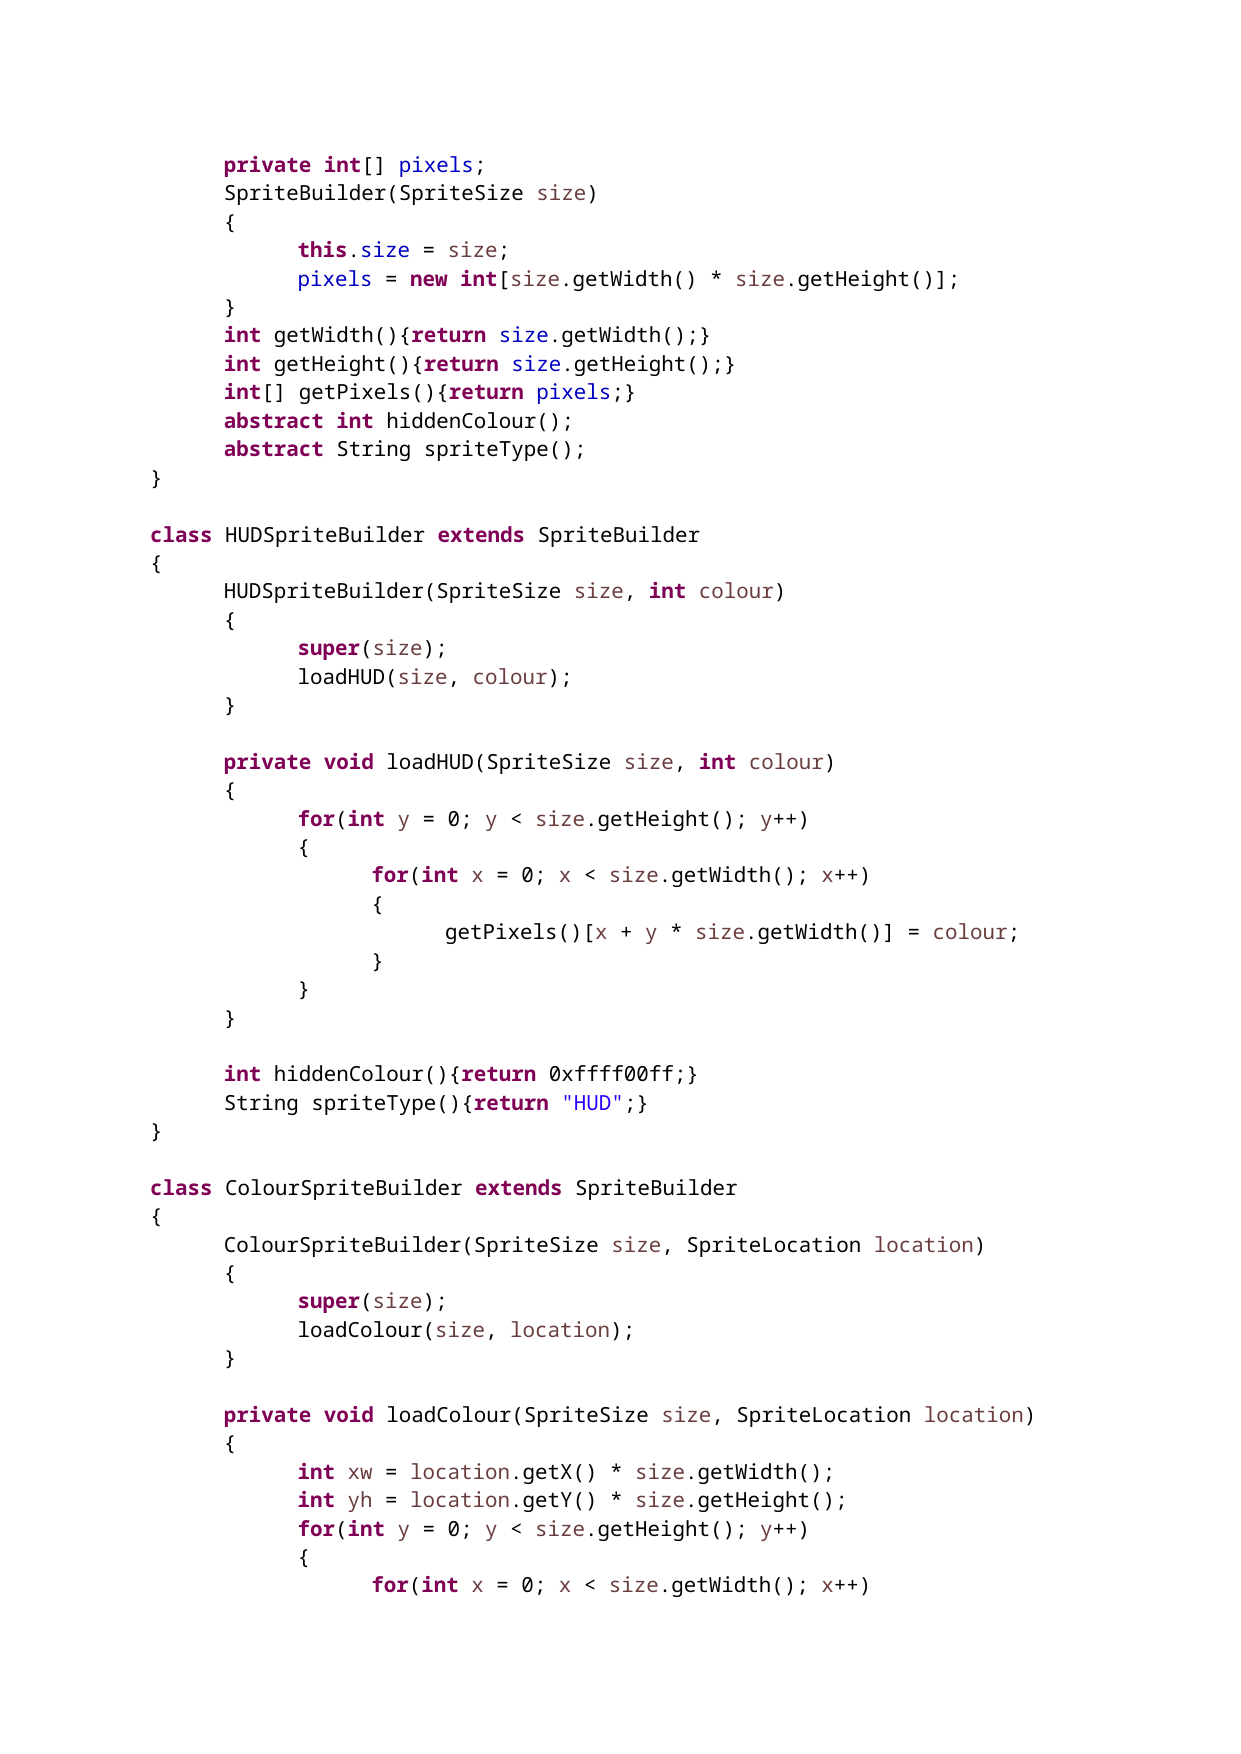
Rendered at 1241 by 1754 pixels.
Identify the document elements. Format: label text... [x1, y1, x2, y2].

text { [150, 889, 1090, 917]
text getPixels()[x + y * size.getWidth()] = colour; [150, 917, 1090, 946]
text { [150, 1428, 1090, 1457]
text SpriteBuilder(SpriteSize size) [150, 178, 1090, 207]
text { [150, 548, 1090, 577]
text abstract int hiddenColour(); [150, 406, 1090, 434]
text } [150, 463, 1090, 491]
text { [150, 775, 1090, 804]
text int getHeight(){return size.getHeight();} [150, 349, 1090, 377]
text class ColourSpriteBuilder extends SpriteBuilder [150, 1173, 1090, 1201]
text private void loadColour(SpriteSize size, SpriteLocation location) [150, 1400, 1090, 1428]
text } [150, 974, 1090, 1003]
text int hiddenColour(){return 0xffff00ff;} [150, 1059, 1090, 1088]
text ColourSpriteBuilder(SpriteSize size, SpriteLocation location) [150, 1230, 1090, 1258]
text this.size = size; [150, 235, 1090, 264]
text { [150, 605, 1090, 633]
text } [150, 1343, 1090, 1372]
text for(int x = 0; x < size.getWidth(); x++) [150, 1571, 1090, 1599]
text int[] getPixels(){return pixels;} [150, 377, 1090, 406]
text } [150, 1116, 1090, 1144]
text int yh = location.getY() * size.getHeight(); [150, 1485, 1090, 1514]
text for(int x = 0; x < size.getWidth(); x++) [150, 861, 1090, 889]
text class HUDSpriteBuilder extends SpriteBuilder [150, 520, 1090, 548]
text { [150, 832, 1090, 861]
text { [150, 1258, 1090, 1287]
text private int[] pixels; [150, 150, 1090, 178]
text int xw = location.getX() * size.getWidth(); [150, 1457, 1090, 1485]
text { [150, 1201, 1090, 1230]
text for(int y = 0; y < size.getHeight(); y++) [150, 1514, 1090, 1542]
text for(int y = 0; y < size.getHeight(); y++) [150, 804, 1090, 832]
text loadColour(size, location); [150, 1315, 1090, 1343]
text } [150, 946, 1090, 974]
text HUDSpriteBuilder(SpriteSize size, int colour) [150, 577, 1090, 605]
text super(size); [150, 633, 1090, 662]
text } [150, 690, 1090, 719]
text String spriteType(){return "HUD";} [150, 1088, 1090, 1116]
text super(size); [150, 1287, 1090, 1315]
text { [150, 207, 1090, 235]
text private void loadHUD(SpriteSize size, int colour) [150, 747, 1090, 775]
text { [150, 1542, 1090, 1571]
text pixels = new int[size.getWidth() * size.getHeight()]; [150, 264, 1090, 292]
text int getWidth(){return size.getWidth();} [150, 321, 1090, 349]
text abstract String spriteType(); [150, 434, 1090, 463]
text } [150, 1003, 1090, 1031]
text } [150, 292, 1090, 321]
text loadHUD(size, colour); [150, 662, 1090, 690]
